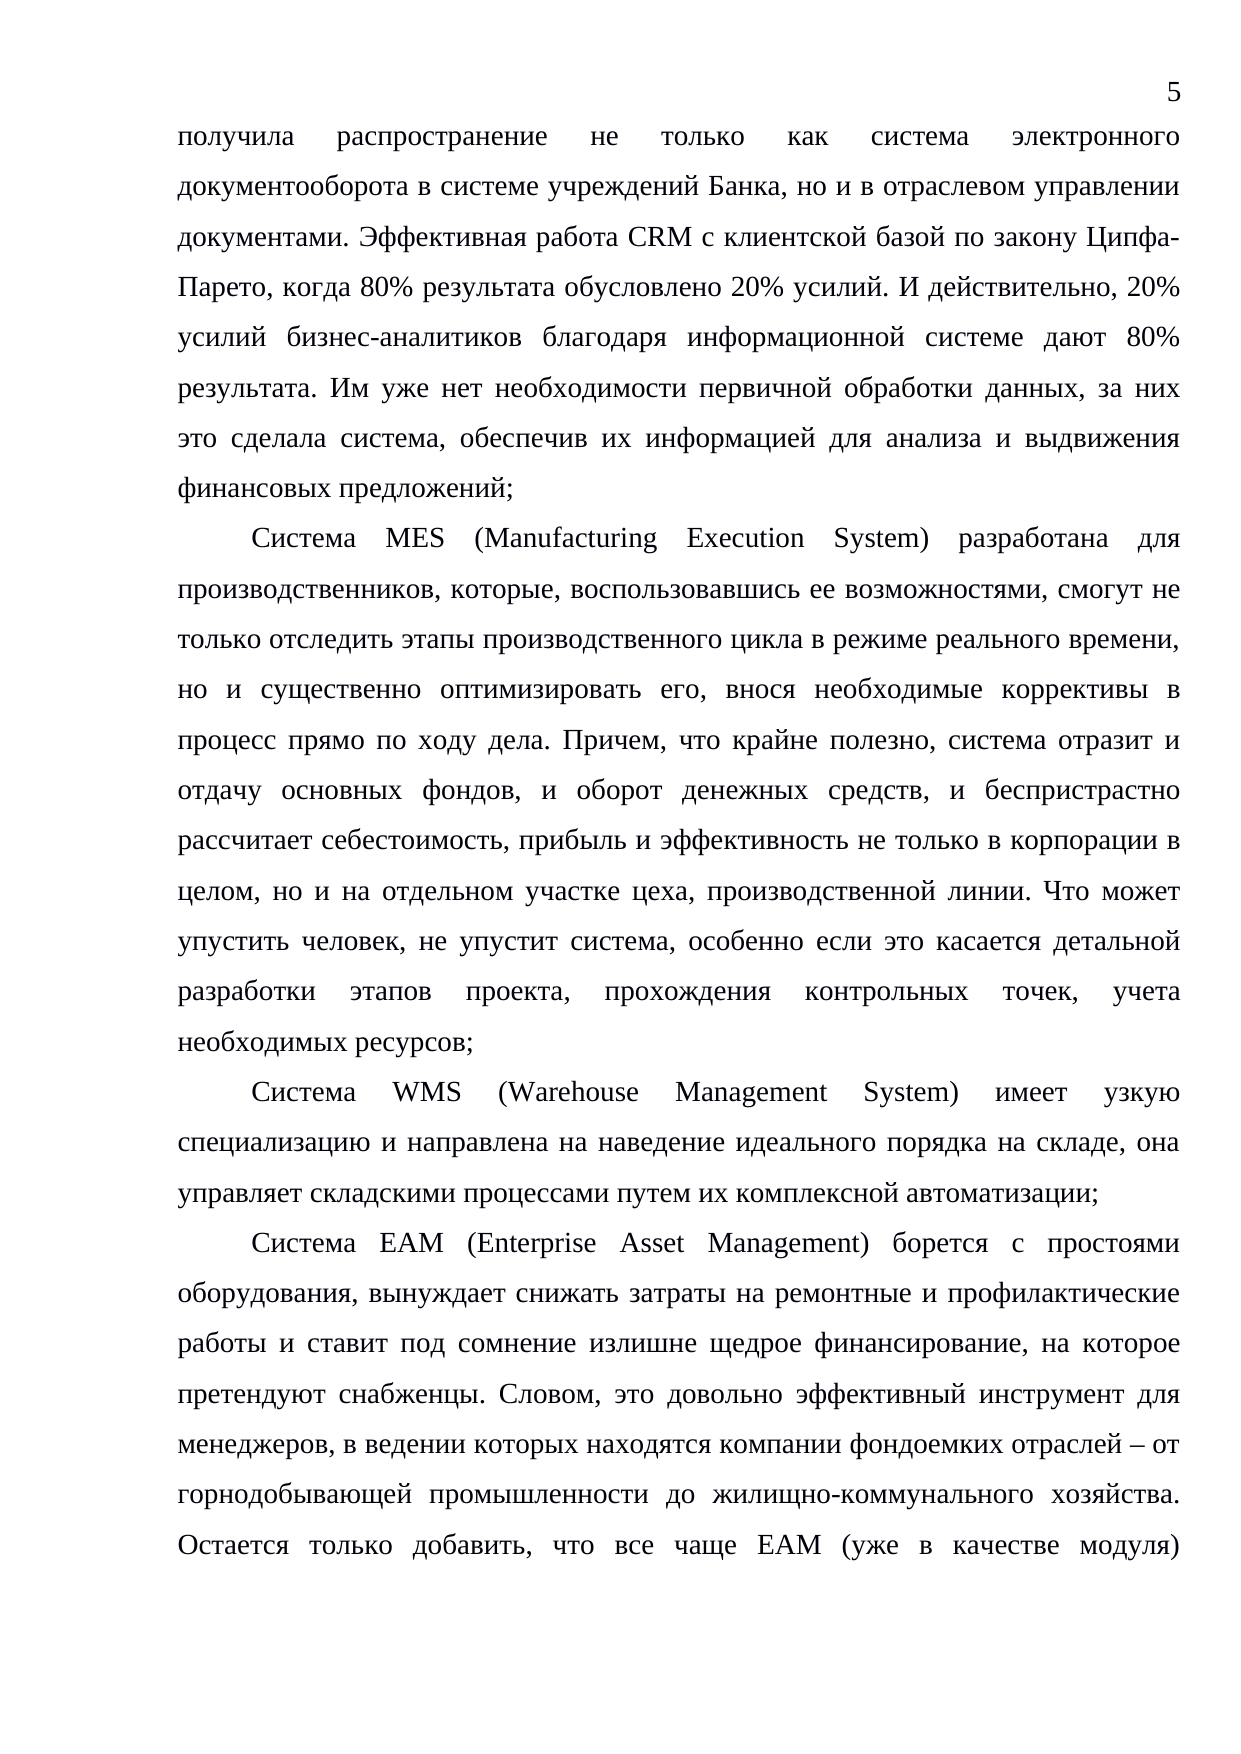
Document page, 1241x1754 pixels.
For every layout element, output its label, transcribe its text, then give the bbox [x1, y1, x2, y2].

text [177, 118, 1181, 504]
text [177, 1225, 1181, 1560]
text Система WMS (Warehouse Management System) имеет узкую специализацию и направлена на наведение идеального порядка на складе, она управляет складскими процессами путем их комплексной автоматизации; [177, 1074, 1181, 1208]
text Система MES (Manufacturing Execution System) разработана для производственников, которые, воспользовавшись ее возможностями, смогут не только отследить этапы производственного цикла в режиме реального времени, но и существенно оптимизировать его, внося необходимые коррективы в процесс прямо по ходу дела. Причем, что крайне полезно, система отразит и отдачу основных фондов, и оборот денежных средств, и беспристрастно рассчитает себестоимость, прибыль и эффективность не только в корпорации в целом, но и на отдельном участке цеха, производственной линии. Что может упустить человек, не упустит система, особенно если это касается детальной разработки этапов проекта, прохождения контрольных точек, учета необходимых ресурсов; [177, 521, 1181, 1057]
